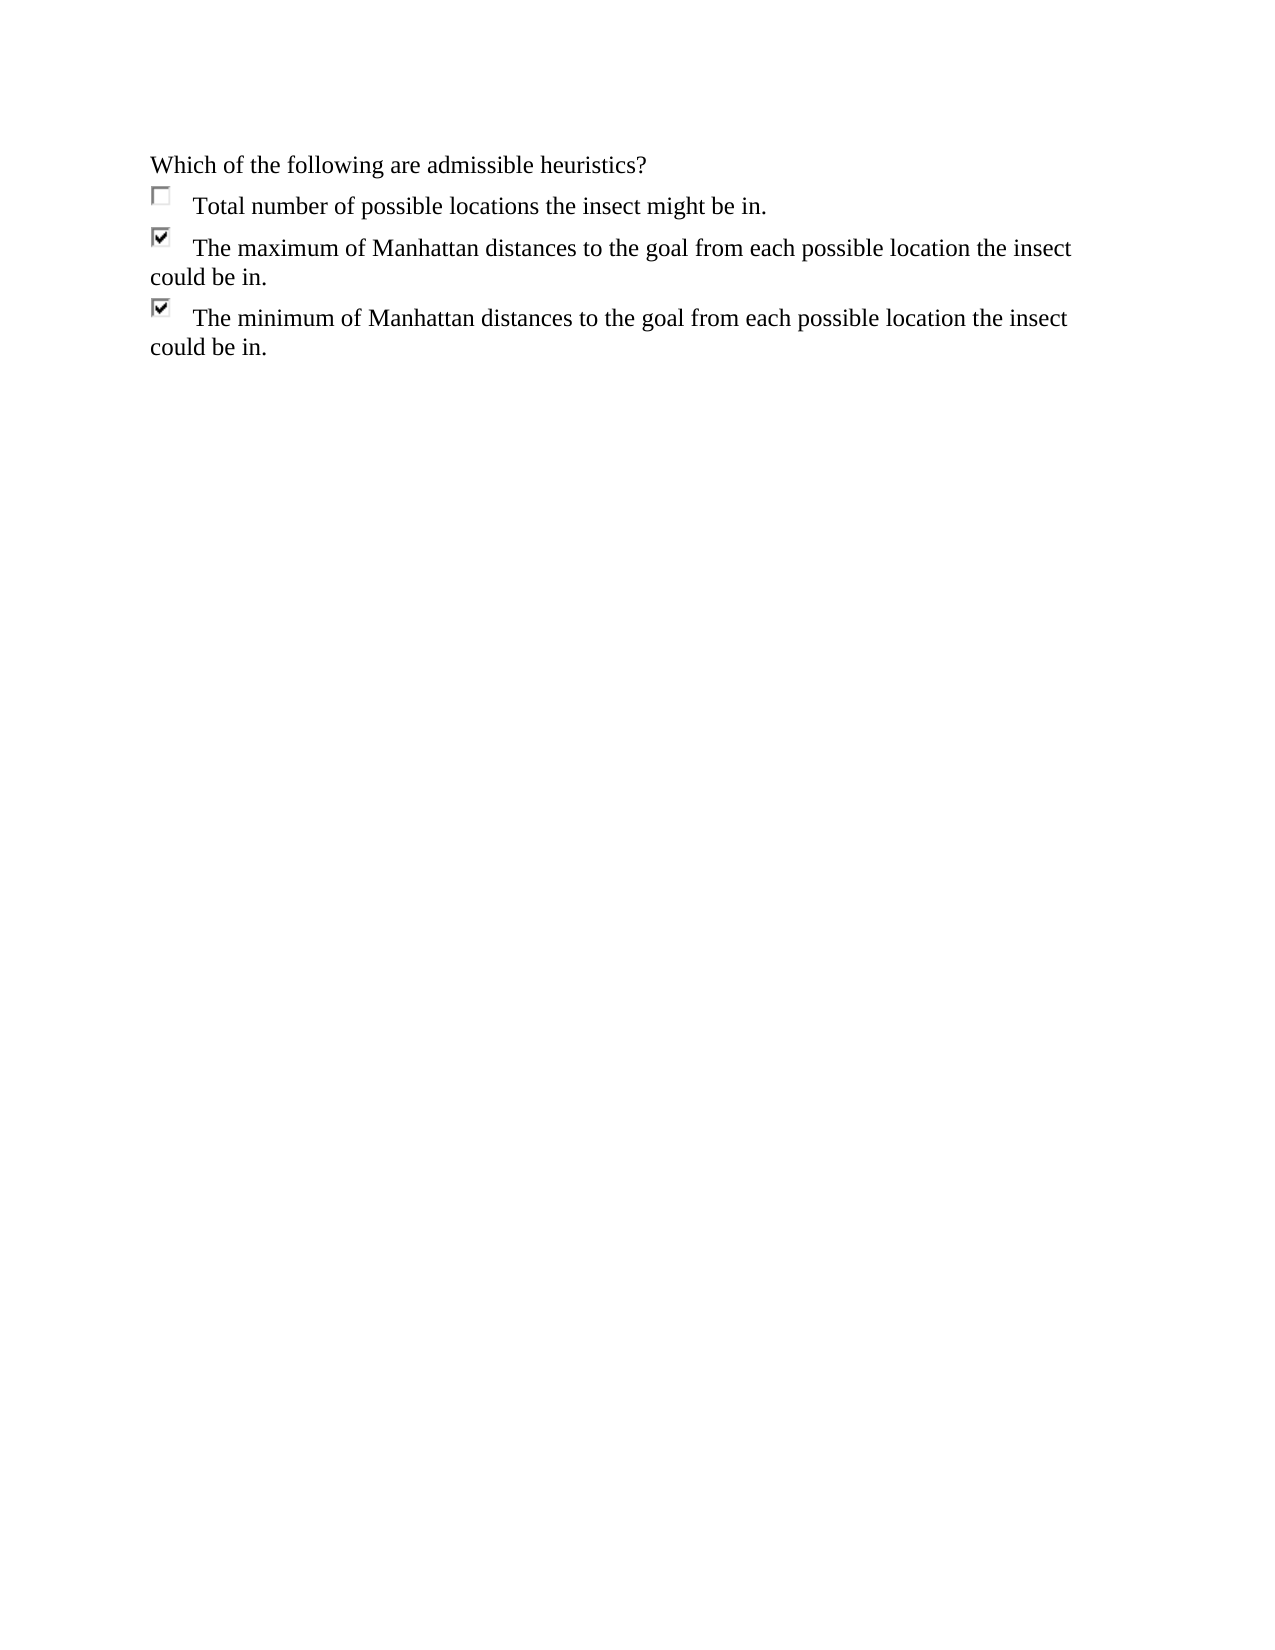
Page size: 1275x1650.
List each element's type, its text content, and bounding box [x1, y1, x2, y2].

text Which of the following are admissible heuristics? [150, 150, 1125, 179]
text The minimum of Manhattan distances to the goal from each possible location the insect could be in. [150, 290, 1125, 361]
text The maximum of Manhattan distances to the goal from each possible location the insect could be in. [150, 220, 1125, 290]
text Total number of possible locations the insect might be in. [150, 179, 1125, 220]
